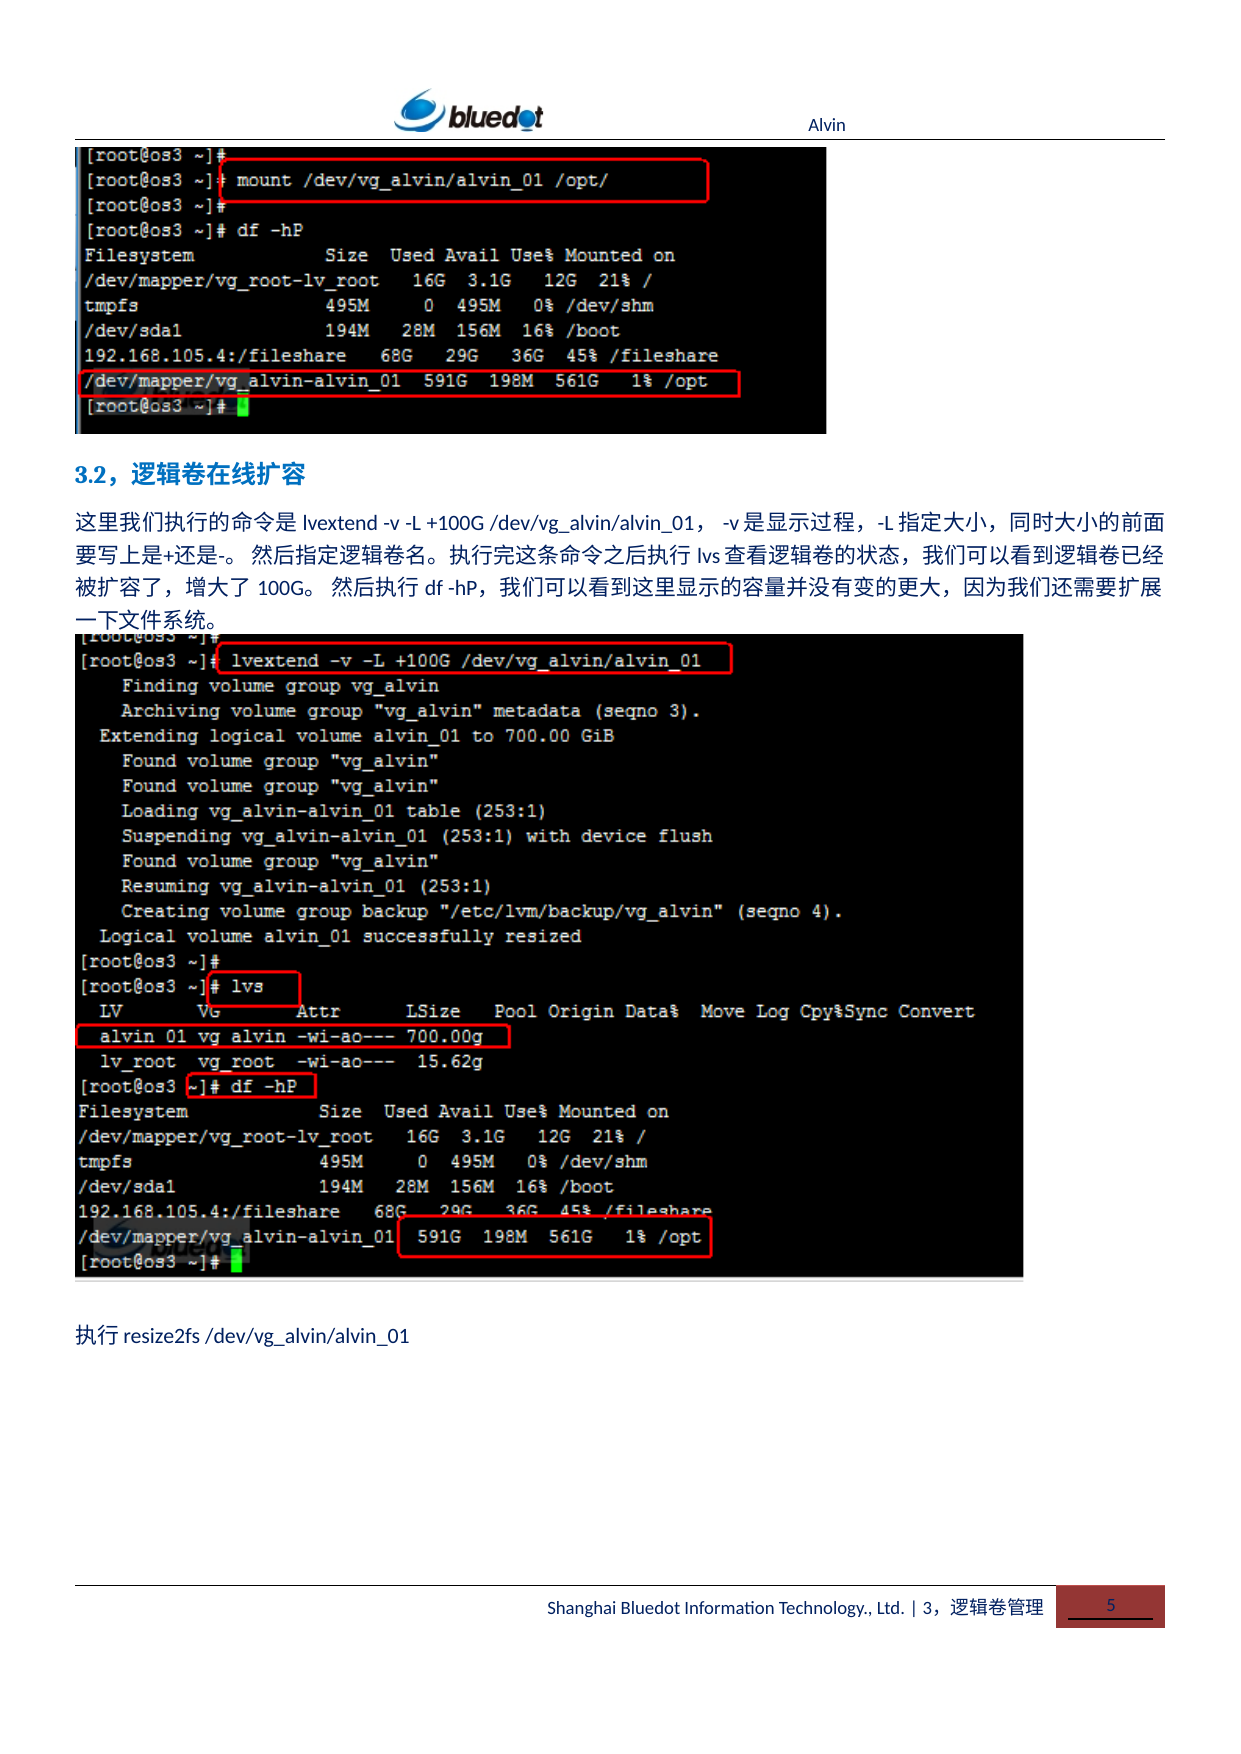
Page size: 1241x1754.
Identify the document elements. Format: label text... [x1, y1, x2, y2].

subtitle 3.2，逻辑卷在线扩容 [75, 440, 1165, 505]
picture [75, 147, 827, 434]
picture [75, 634, 1024, 1282]
text 这里我们执行的命令是lvextend -v -L +100G /dev/vg_alvin/alvin_01， -v是显示过程，-L指定大小，同时大小的前面要写上是+还是-。 然后指定逻辑卷名。执行完这条命令之后执行lvs查看逻辑卷的状态，我们可以看到逻辑卷已经被扩容了，增大了100G。 然后执行df -hP，我们可以看到这里显示的容量并没有变的更大，因为我们还需要扩展一下文件系统。 [75, 505, 1165, 635]
picture [394, 88, 544, 132]
text 执行resize2fs /dev/vg_alvin/alvin_01 [75, 1317, 1165, 1350]
